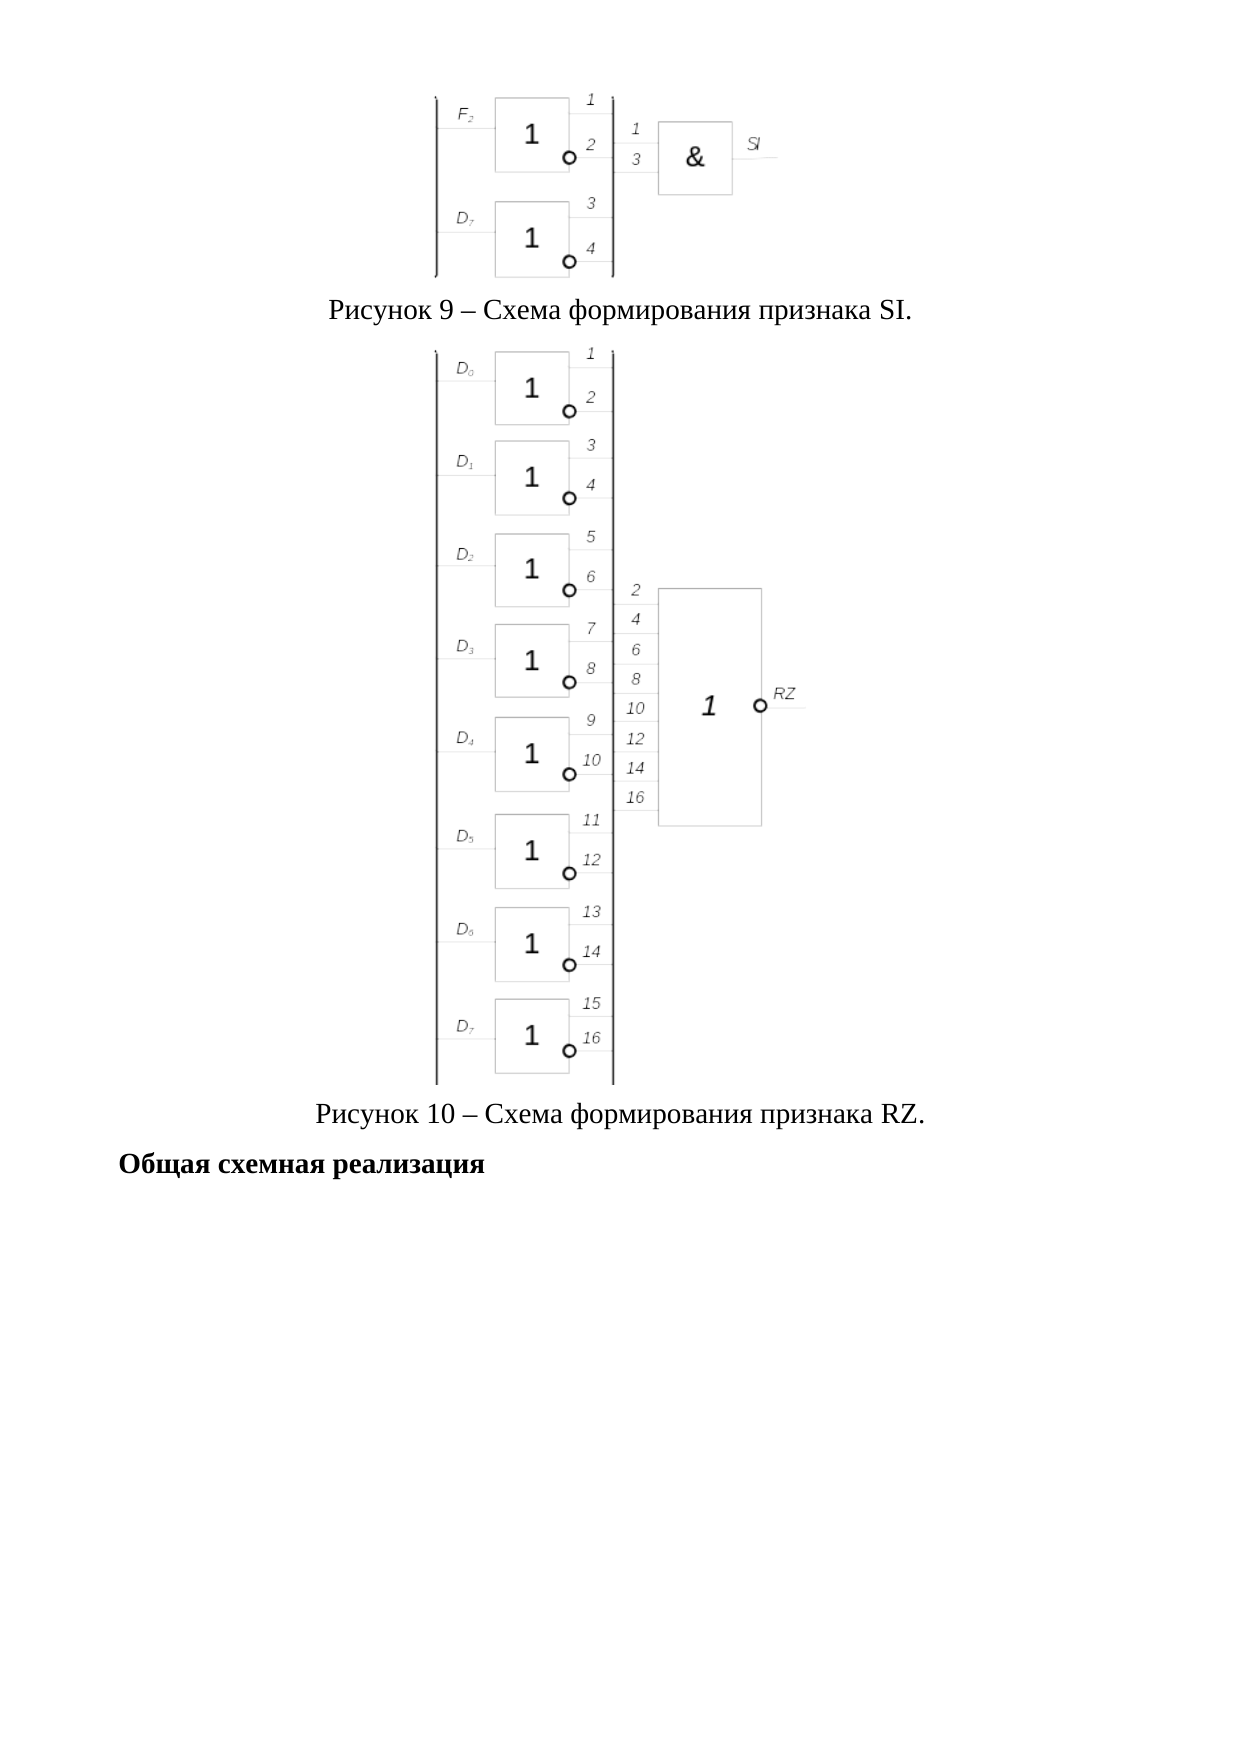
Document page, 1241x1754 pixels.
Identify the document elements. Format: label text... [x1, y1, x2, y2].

text Рисунок 10 – Схема формирования признака RZ. [118, 1096, 1122, 1130]
text Рисунок 9 – Схема формирования признака SI. [118, 292, 1122, 326]
text Общая схемная реализация [118, 1147, 1122, 1180]
